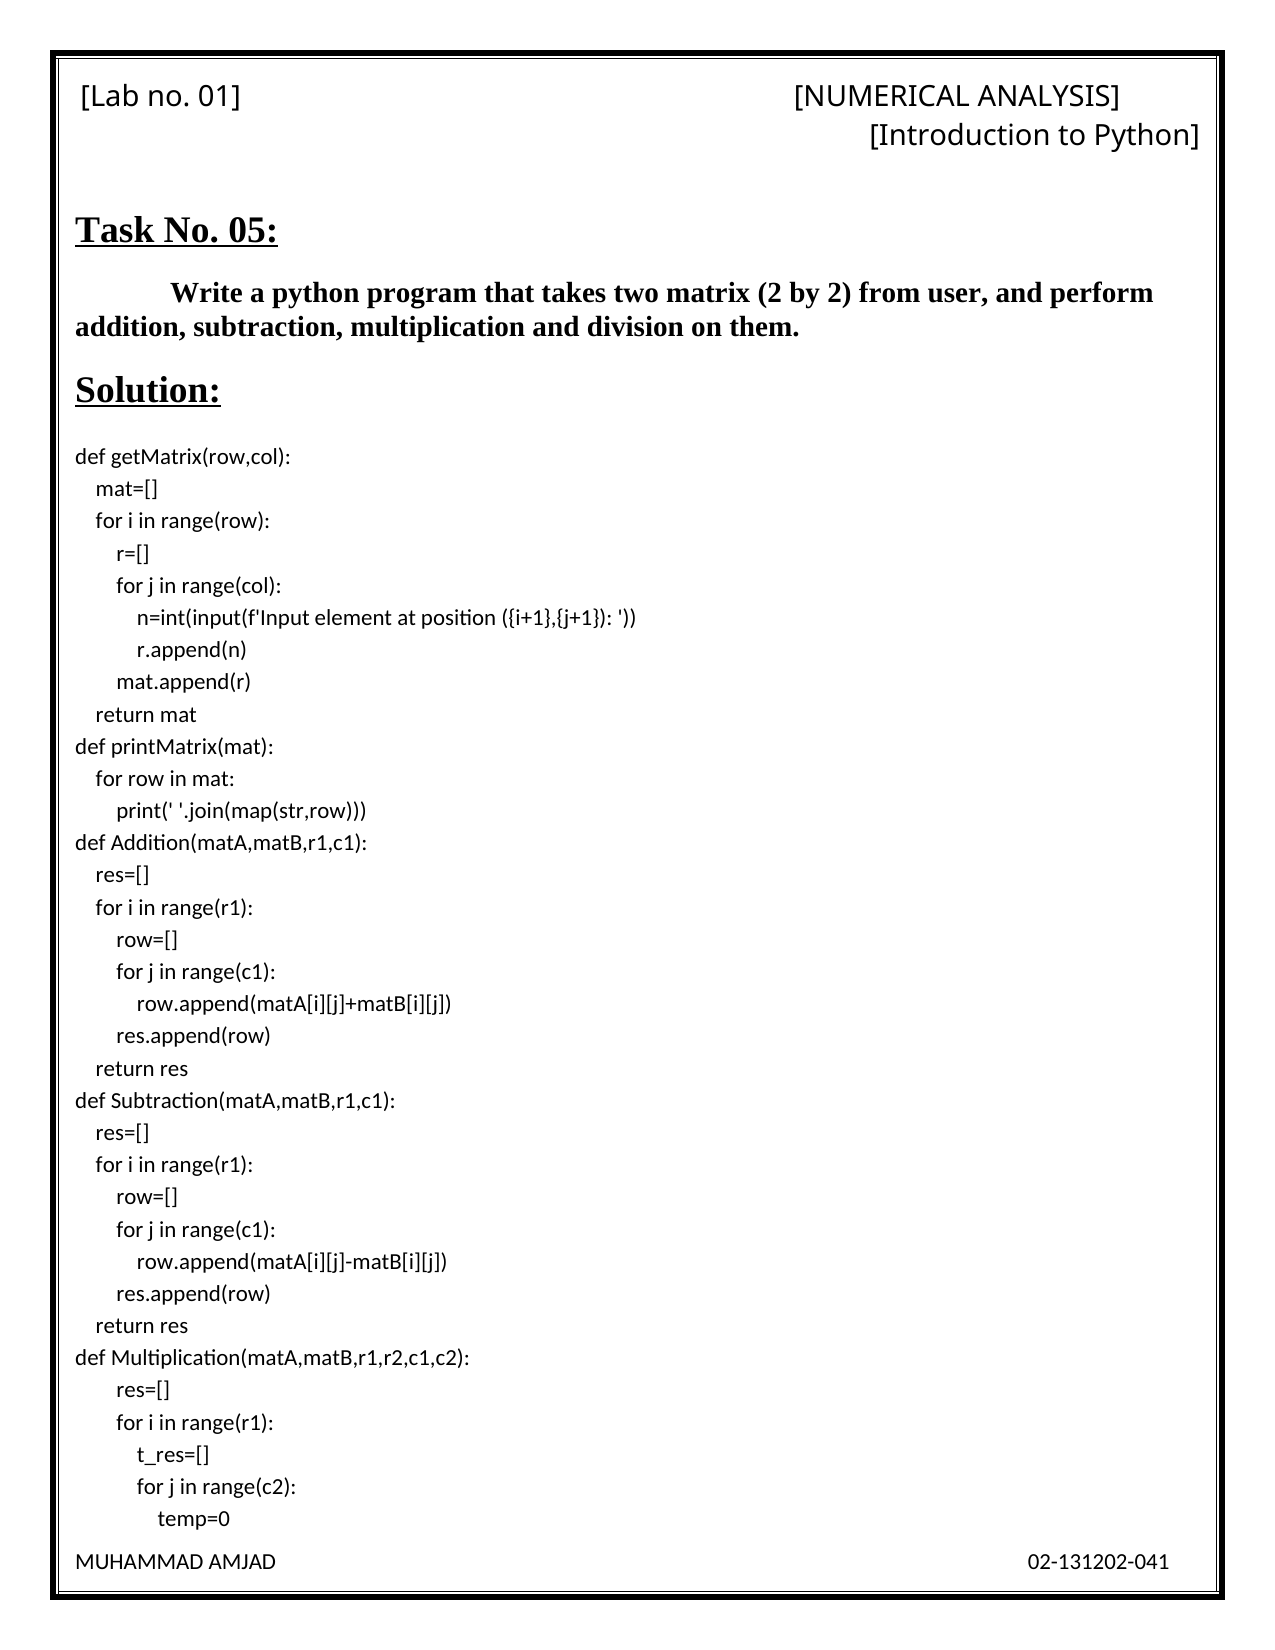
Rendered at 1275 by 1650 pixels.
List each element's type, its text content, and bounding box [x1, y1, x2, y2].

text t_res=[] [75, 1440, 1200, 1468]
text Task No. 05: [75, 207, 1200, 251]
text print(' '.join(map(str,row))) [75, 796, 1200, 824]
text row.append(matA[i][j]-matB[i][j]) [75, 1247, 1200, 1275]
text n=int(input(f'Input element at position ({i+1},{j+1}): ')) [75, 603, 1200, 631]
text def Addition(matA,matB,r1,c1): [75, 828, 1200, 856]
text for row in mat: [75, 764, 1200, 792]
text for i in range(r1): [75, 1408, 1200, 1436]
text res=[] [75, 861, 1200, 889]
text Write a python program that takes two matrix (2 by 2) from user, and perform addition, subtraction, multiplication and division on them. [75, 276, 1200, 343]
text def printMatrix(mat): [75, 732, 1200, 760]
text res=[] [75, 1376, 1200, 1404]
text return res [75, 1054, 1200, 1082]
text res=[] [75, 1118, 1200, 1146]
text for i in range(r1): [75, 1150, 1200, 1178]
text return res [75, 1311, 1200, 1339]
text row=[] [75, 925, 1200, 953]
text r.append(n) [75, 635, 1200, 663]
text res.append(row) [75, 1279, 1200, 1307]
text def Multiplication(matA,matB,r1,r2,c1,c2): [75, 1343, 1200, 1371]
text row=[] [75, 1182, 1200, 1211]
text for j in range(col): [75, 571, 1200, 599]
text for j in range(c1): [75, 957, 1200, 985]
text Solution: [75, 368, 1200, 411]
text return mat [75, 700, 1200, 728]
text def Subtraction(matA,matB,r1,c1): [75, 1086, 1200, 1114]
text mat.append(r) [75, 667, 1200, 696]
text for i in range(row): [75, 507, 1200, 534]
text temp=0 [75, 1504, 1200, 1532]
text res.append(row) [75, 1022, 1200, 1049]
text def getMatrix(row,col): [75, 442, 1200, 470]
text r=[] [75, 539, 1200, 567]
text for j in range(c2): [75, 1472, 1200, 1500]
text row.append(matA[i][j]+matB[i][j]) [75, 989, 1200, 1017]
text for i in range(r1): [75, 893, 1200, 921]
text for j in range(c1): [75, 1215, 1200, 1243]
text mat=[] [75, 474, 1200, 502]
